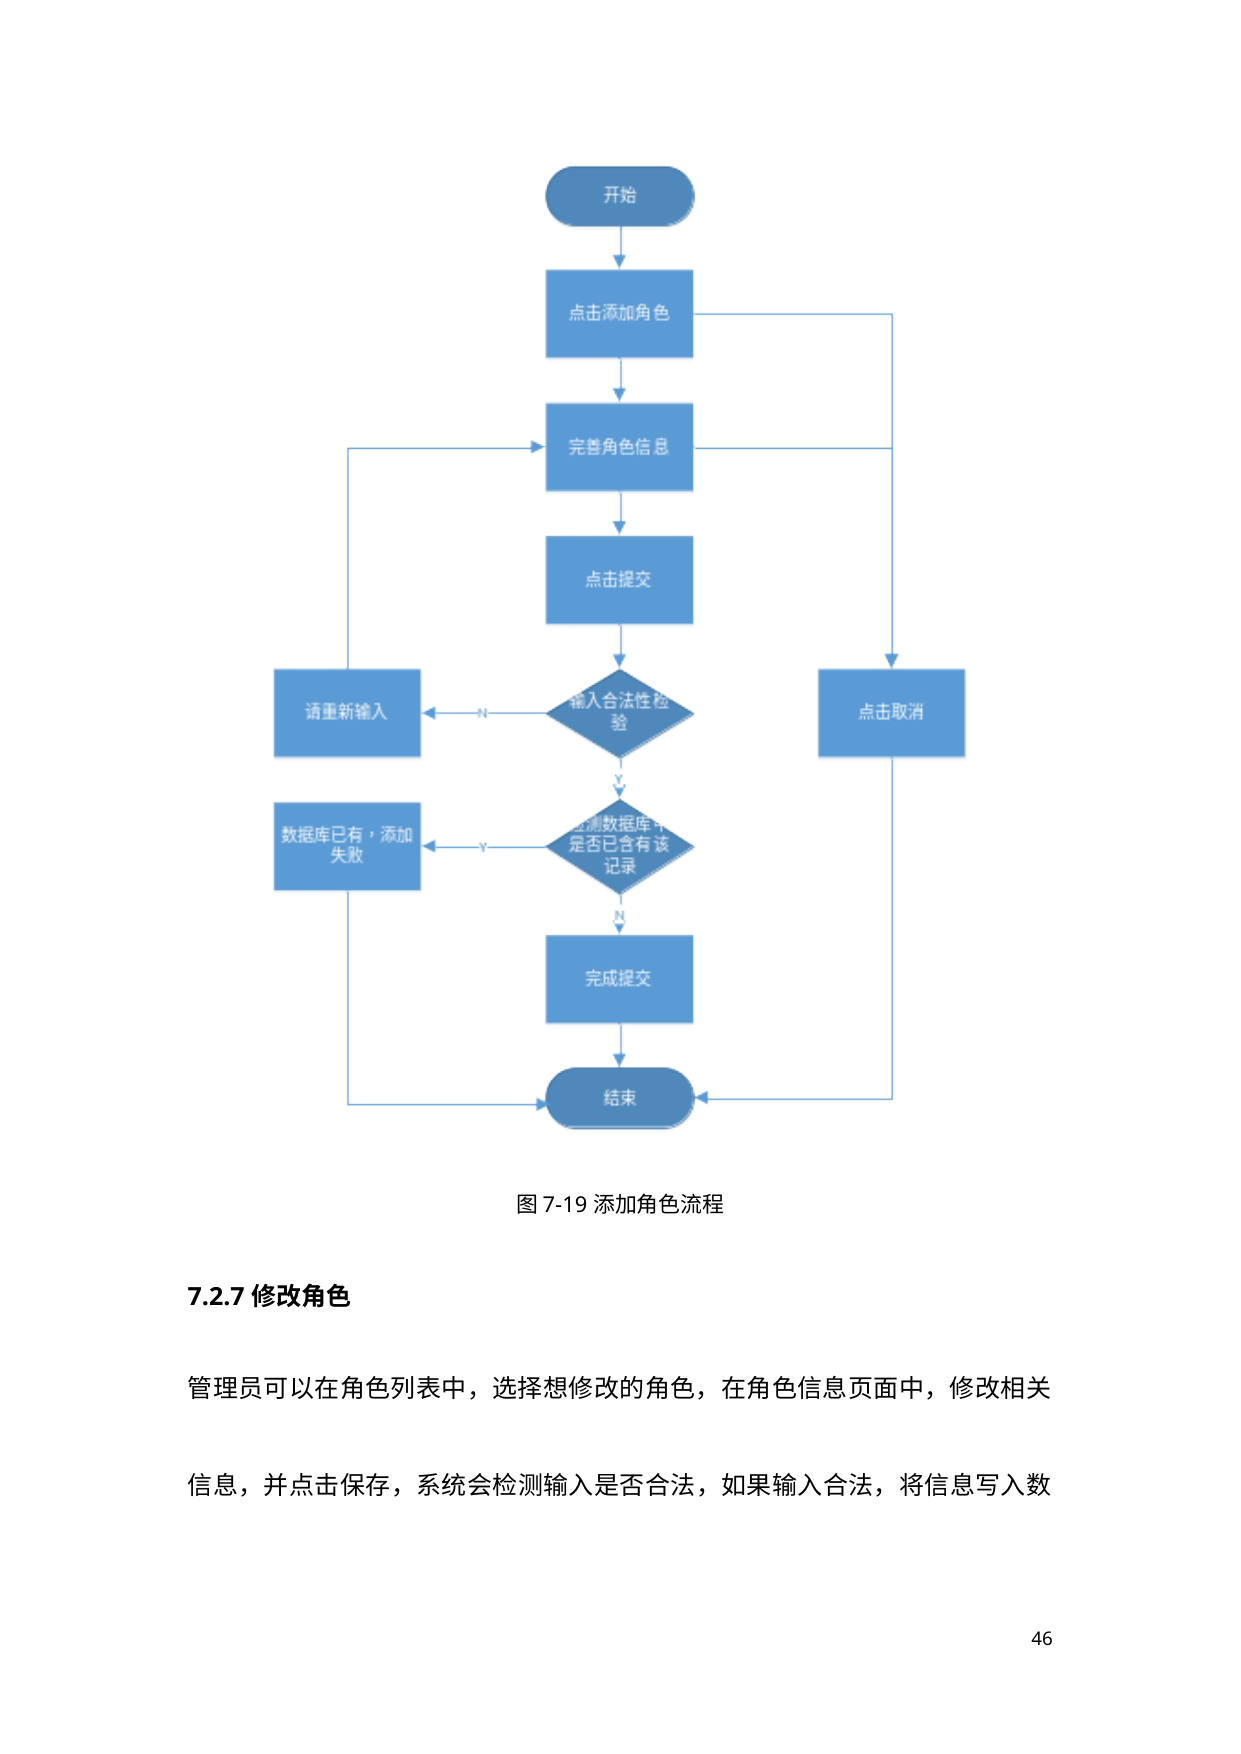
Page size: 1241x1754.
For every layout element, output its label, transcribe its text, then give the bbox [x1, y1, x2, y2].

subtitle 7.2.7 修改角色 [187, 1262, 1053, 1327]
text 图7-19 添加角色流程 [187, 1186, 1053, 1219]
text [187, 1354, 1053, 1516]
